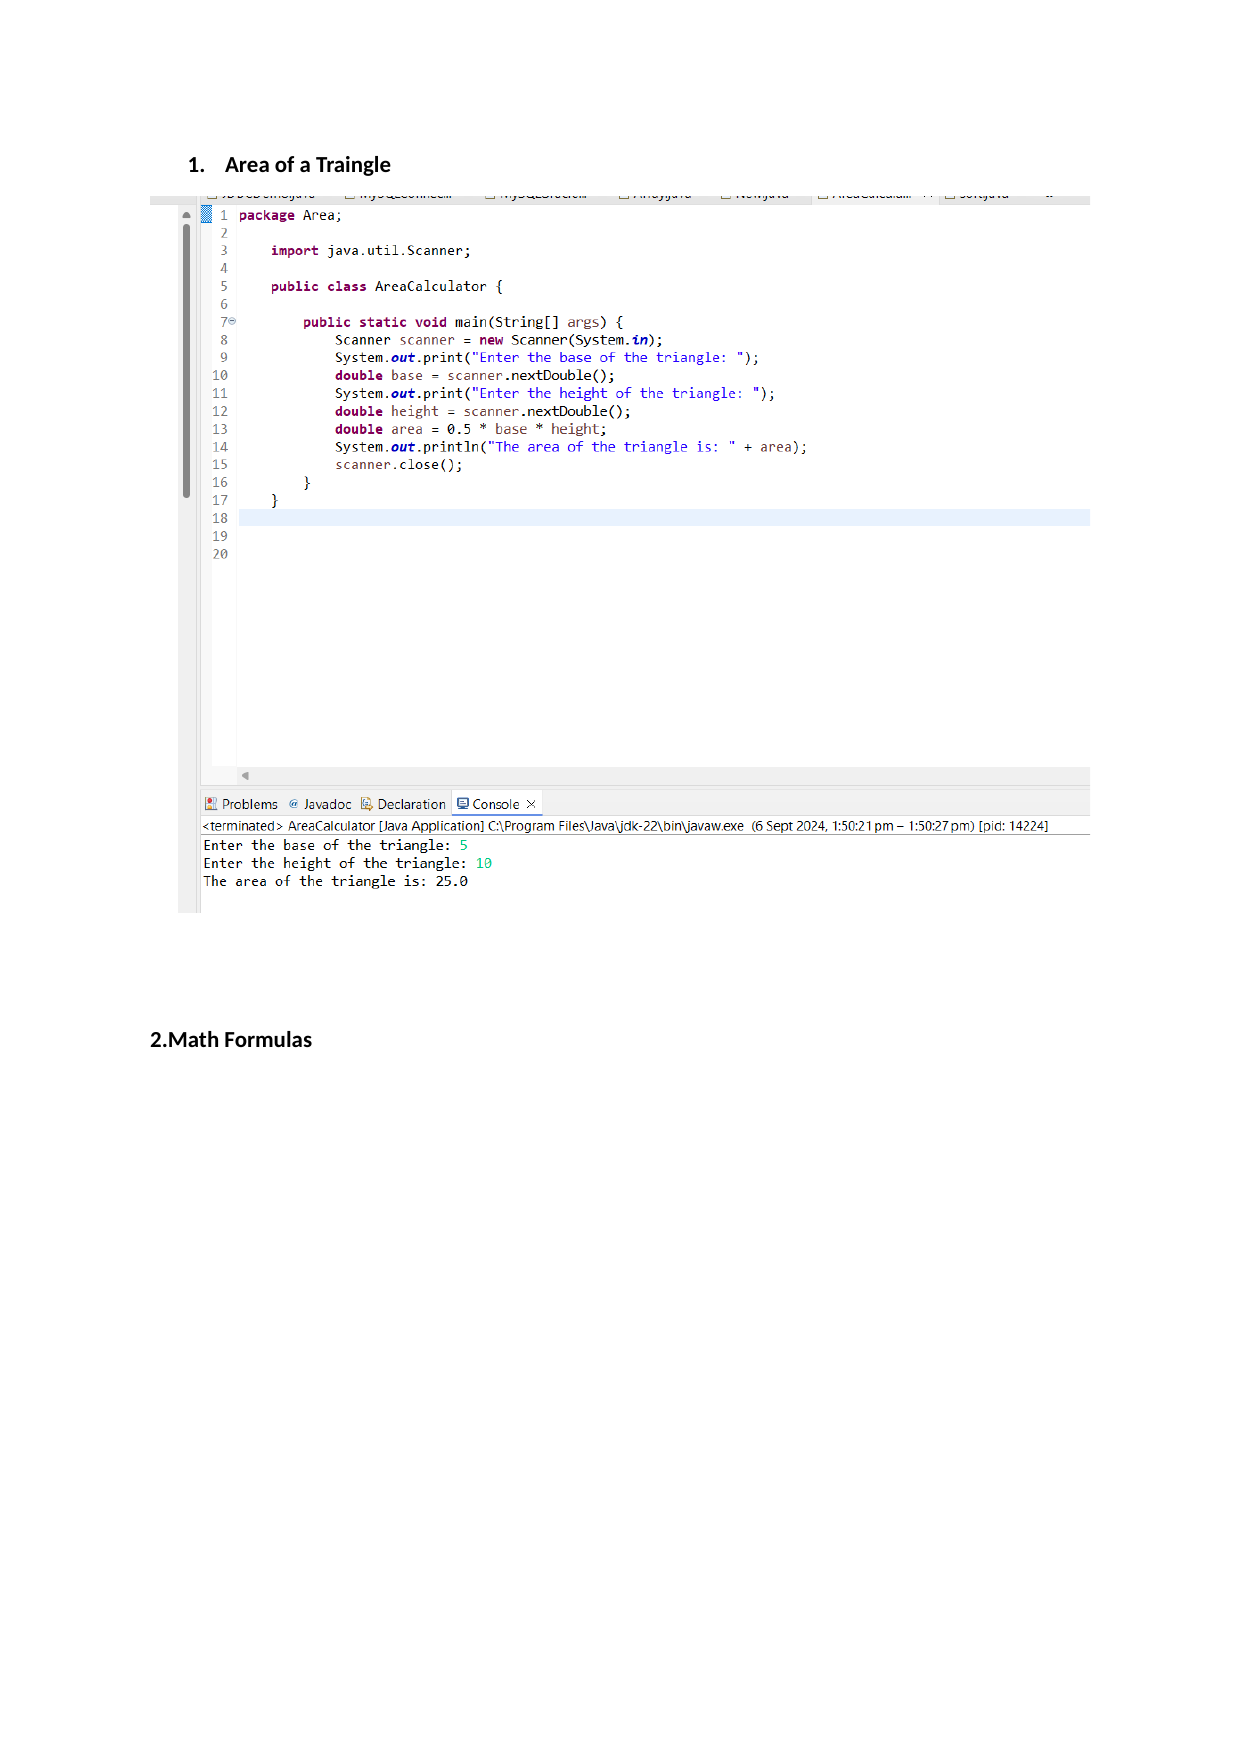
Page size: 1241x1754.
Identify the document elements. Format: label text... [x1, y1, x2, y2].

list Area of a Traingle [187, 150, 1090, 178]
picture [150, 196, 1091, 913]
text 2.Math Formulas [150, 1025, 1090, 1053]
